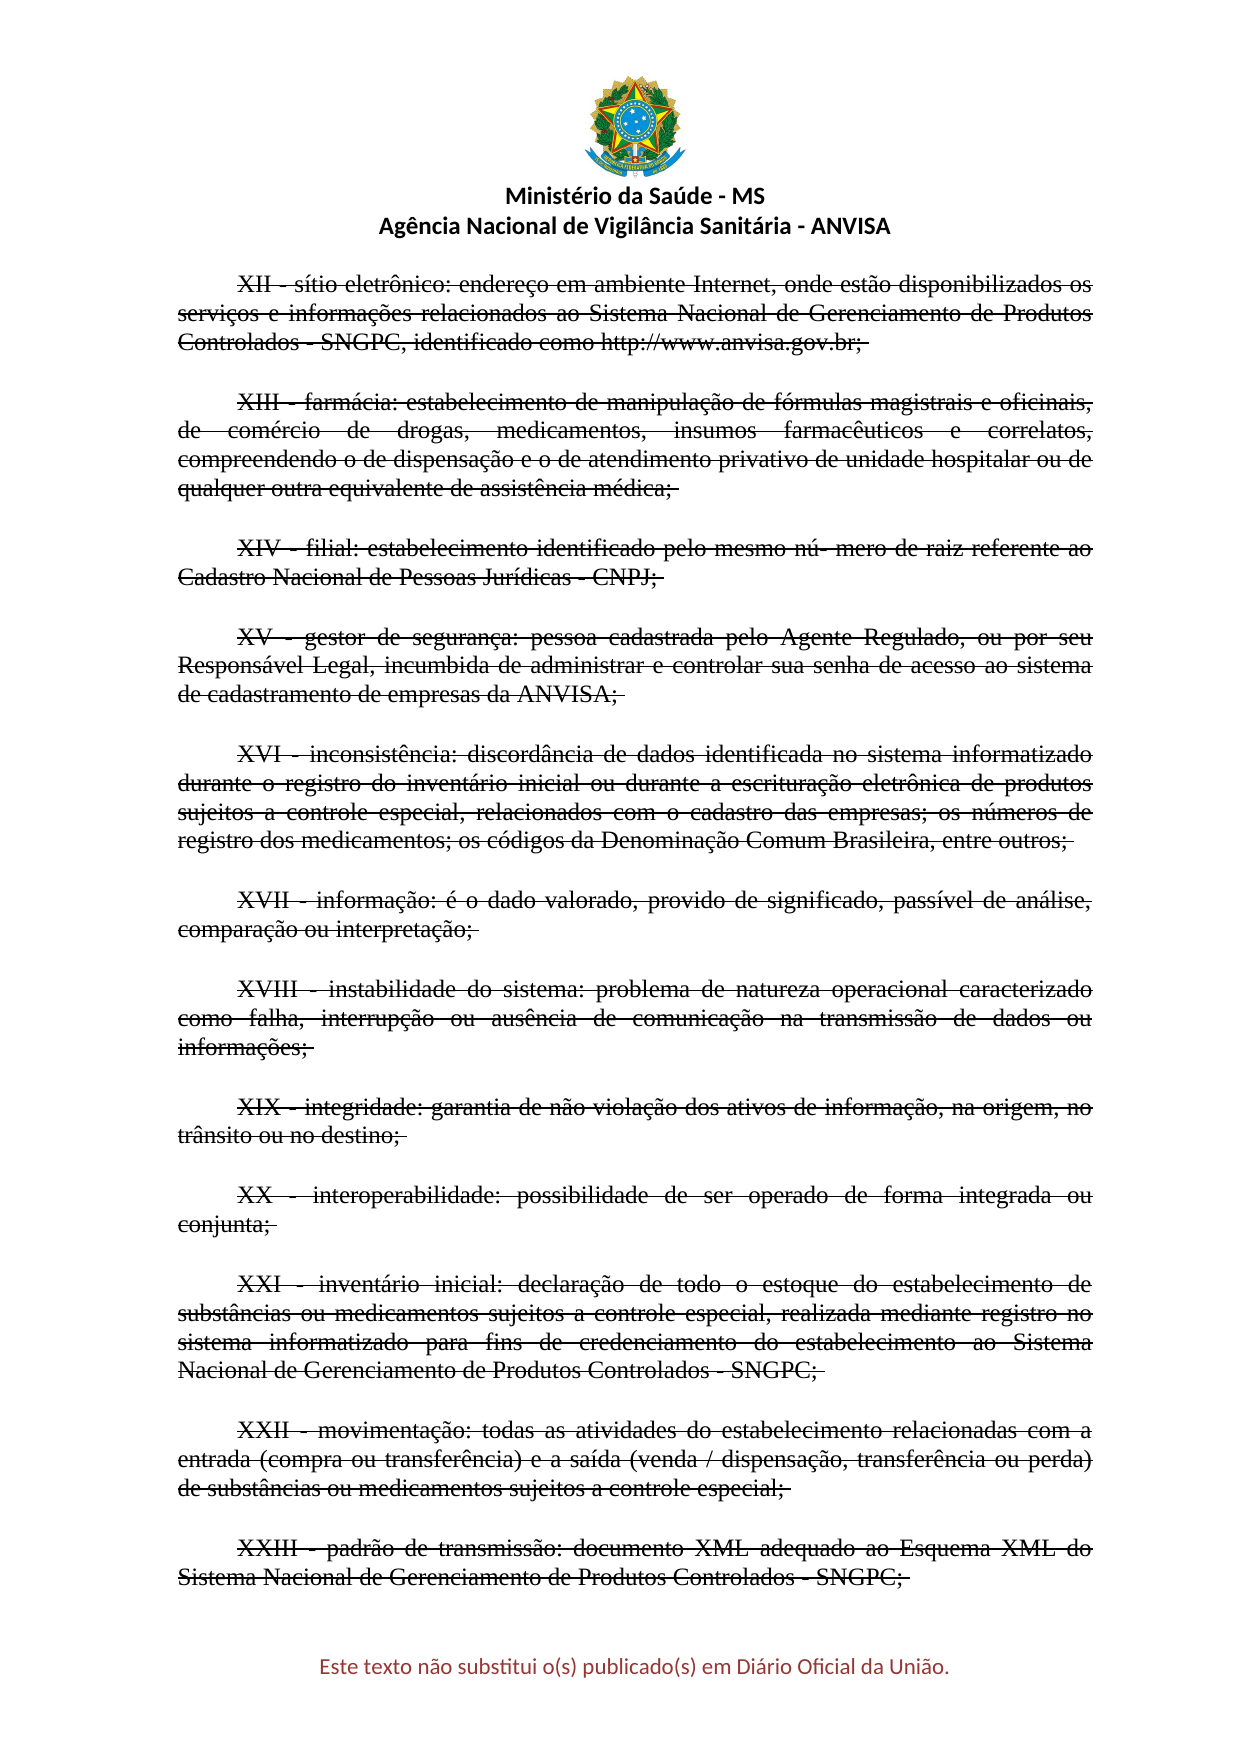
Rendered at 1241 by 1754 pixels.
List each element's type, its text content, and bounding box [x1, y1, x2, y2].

text XV - gestor de segurança: pessoa cadastrada pelo Agente Regulado, ou por seu Responsável Legal, incumbida de administrar e controlar sua senha de acesso ao sistema de cadastramento de empresas da ANVISA; [177, 622, 1093, 666]
text XII - sítio eletrônico: endereço em ambiente Internet, onde estão disponibilizados os serviços e informações relacionados ao Sistema Nacional de Gerenciamento de Produtos Controlados - SNGPC, identificado como http://www.anvisa.gov.br; [177, 269, 1093, 313]
text XV - gestor de segurança: pessoa cadastrada pelo Agente Regulado, ou por seu Responsável Legal, incumbida de administrar e controlar sua senha de acesso ao sistema de cadastramento de empresas da ANVISA; [177, 667, 1093, 708]
text XIII - farmácia: estabelecimento de manipulação de fórmulas magistrais e oficinais, de comércio de drogas, medicamentos, insumos farmacêuticos e correlatos, compreendendo o de dispensação e o de atendimento privativo de unidade hospitalar ou de qualquer outra equivalente de assistência médica; [177, 432, 1093, 460]
text XIII - farmácia: estabelecimento de manipulação de fórmulas magistrais e oficinais, de comércio de drogas, medicamentos, insumos farmacêuticos e correlatos, compreendendo o de dispensação e o de atendimento privativo de unidade hospitalar ou de qualquer outra equivalente de assistência médica; [177, 461, 1093, 502]
text XXIII - padrão de transmissão: documento XML adequado ao Esquema XML do Sistema Nacional de Gerenciamento de Produtos Controlados - SNGPC; [177, 1533, 1093, 1590]
text XII - sítio eletrônico: endereço em ambiente Internet, onde estão disponibilizados os serviços e informações relacionados ao Sistema Nacional de Gerenciamento de Produtos Controlados - SNGPC, identificado como http://www.anvisa.gov.br; [177, 314, 1093, 355]
text XIII - farmácia: estabelecimento de manipulação de fórmulas magistrais e oficinais, de comércio de drogas, medicamentos, insumos farmacêuticos e correlatos, compreendendo o de dispensação e o de atendimento privativo de unidade hospitalar ou de qualquer outra equivalente de assistência médica; [177, 387, 1093, 431]
text XVI - inconsistência: discordância de dados identificada no sistema informatizado durante o registro do inventário inicial ou durante a escrituração eletrônica de produtos sujeitos a controle especial, relacionados com o cadastro das empresas; os números de registro dos medicamentos; os códigos da Denominação Comum Brasileira, entre outros; [177, 813, 1093, 854]
picture [581, 73, 689, 180]
text XXII - movimentação: todas as atividades do estabelecimento relacionadas com a entrada (compra ou transferência) e a saída (venda / dispensação, transferência ou perda) de substâncias ou medicamentos sujeitos a controle especial; [177, 1461, 1093, 1502]
text XXI - inventário inicial: declaração de todo o estoque do estabelecimento de substâncias ou medicamentos sujeitos a controle especial, realizada mediante registro no sistema informatizado para fins de credenciamento do estabelecimento ao Sistema Nacional de Gerenciamento de Produtos Controlados - SNGPC; [177, 1269, 1093, 1313]
text XVI - inconsistência: discordância de dados identificada no sistema informatizado durante o registro do inventário inicial ou durante a escrituração eletrônica de produtos sujeitos a controle especial, relacionados com o cadastro das empresas; os números de registro dos medicamentos; os códigos da Denominação Comum Brasileira, entre outros; [177, 784, 1093, 812]
text XXI - inventário inicial: declaração de todo o estoque do estabelecimento de substâncias ou medicamentos sujeitos a controle especial, realizada mediante registro no sistema informatizado para fins de credenciamento do estabelecimento ao Sistema Nacional de Gerenciamento de Produtos Controlados - SNGPC; [177, 1314, 1093, 1342]
text XVII - informação: é o dado valorado, provido de significado, passível de análise, comparação ou interpretação; [177, 885, 1093, 943]
text XIV - filial: estabelecimento identificado pelo mesmo nú- mero de raiz referente ao Cadastro Nacional de Pessoas Jurídicas - CNPJ; [177, 533, 1093, 590]
text XIX - integridade: garantia de não violação dos ativos de informação, na origem, no trânsito ou no destino; [177, 1092, 1093, 1149]
text XXII - movimentação: todas as atividades do estabelecimento relacionadas com a entrada (compra ou transferência) e a saída (venda / dispensação, transferência ou perda) de substâncias ou medicamentos sujeitos a controle especial; [177, 1415, 1093, 1460]
text XX - interoperabilidade: possibilidade de ser operado de forma integrada ou conjunta; [177, 1180, 1093, 1238]
text XVI - inconsistência: discordância de dados identificada no sistema informatizado durante o registro do inventário inicial ou durante a escrituração eletrônica de produtos sujeitos a controle especial, relacionados com o cadastro das empresas; os números de registro dos medicamentos; os códigos da Denominação Comum Brasileira, entre outros; [177, 739, 1093, 783]
text XVIII - instabilidade do sistema: problema de natureza operacional caracterizado como falha, interrupção ou ausência de comunicação na transmissão de dados ou informações; [177, 974, 1093, 1060]
text XXI - inventário inicial: declaração de todo o estoque do estabelecimento de substâncias ou medicamentos sujeitos a controle especial, realizada mediante registro no sistema informatizado para fins de credenciamento do estabelecimento ao Sistema Nacional de Gerenciamento de Produtos Controlados - SNGPC; [177, 1343, 1093, 1384]
